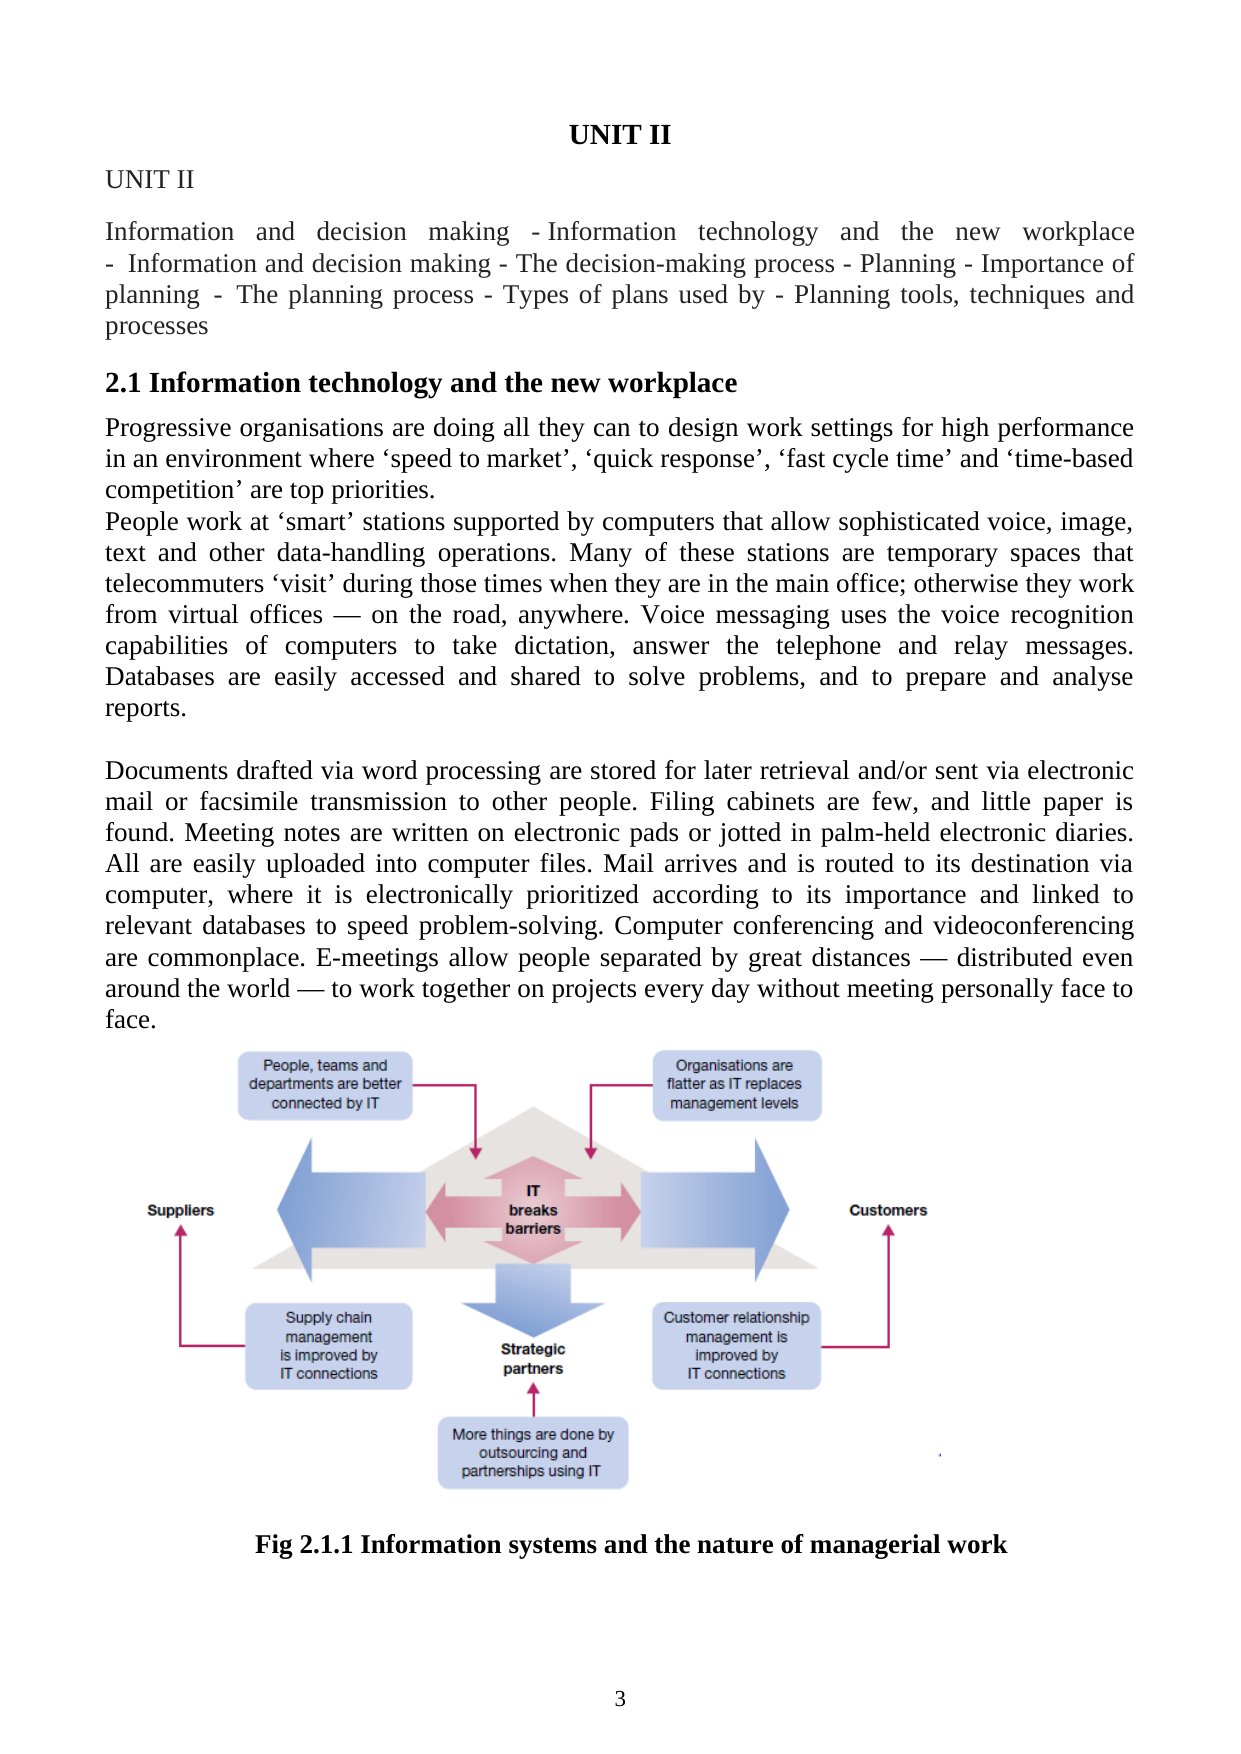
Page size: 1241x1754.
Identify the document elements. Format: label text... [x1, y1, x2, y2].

text UNIT II [105, 163, 1135, 195]
subtitle 2.1 Information technology and the new workplace [105, 365, 1135, 399]
subtitle UNIT II [105, 117, 1135, 151]
text Fig 2.1.1 Information systems and the nature of managerial work [180, 1528, 1135, 1559]
picture [105, 1034, 941, 1497]
text Progressive organisations are doing all they can to design work settings for high performance in an environment where ‘speed to market’, ‘quick response’, ‘fast cycle time’ and ‘time-based competition’ are top priorities. [105, 411, 1135, 504]
text Documents drafted via word processing are stored for later retrieval and/or sent via electronic mail or facsimile transmission to other people. Filing cabinets are few, and little paper is found. Meeting notes are written on electronic pads or jotted in palm-held electronic diaries. All are easily uploaded into computer files. Mail arrives and is routed to its destination via computer, where it is electronically prioritized according to its importance and linked to relevant databases to speed problem-solving. Computer conferencing and videoconferencing are commonplace. E-meetings allow people separated by great distances — distributed even around the world — to work together on projects every day without meeting personally face to face. [105, 754, 1135, 1034]
text Information and decision making - Information technology and the new workplace - Information and decision making - The decision-making process - Planning - Importance of planning - The planning process - Types of plans used by - Planning tools, techniques and processes [105, 216, 1135, 340]
text People work at ‘smart’ stations supported by computers that allow sophisticated voice, image, text and other data-handling operations. Many of these stations are temporary spaces that telecommuters ‘visit’ during those times when they are in the main office; otherwise they work from virtual offices — on the road, anywhere. Voice messaging uses the voice recognition capabilities of computers to take dictation, answer the telephone and relay messages. Databases are easily accessed and shared to solve problems, and to prepare and analyse reports. [105, 504, 1135, 723]
